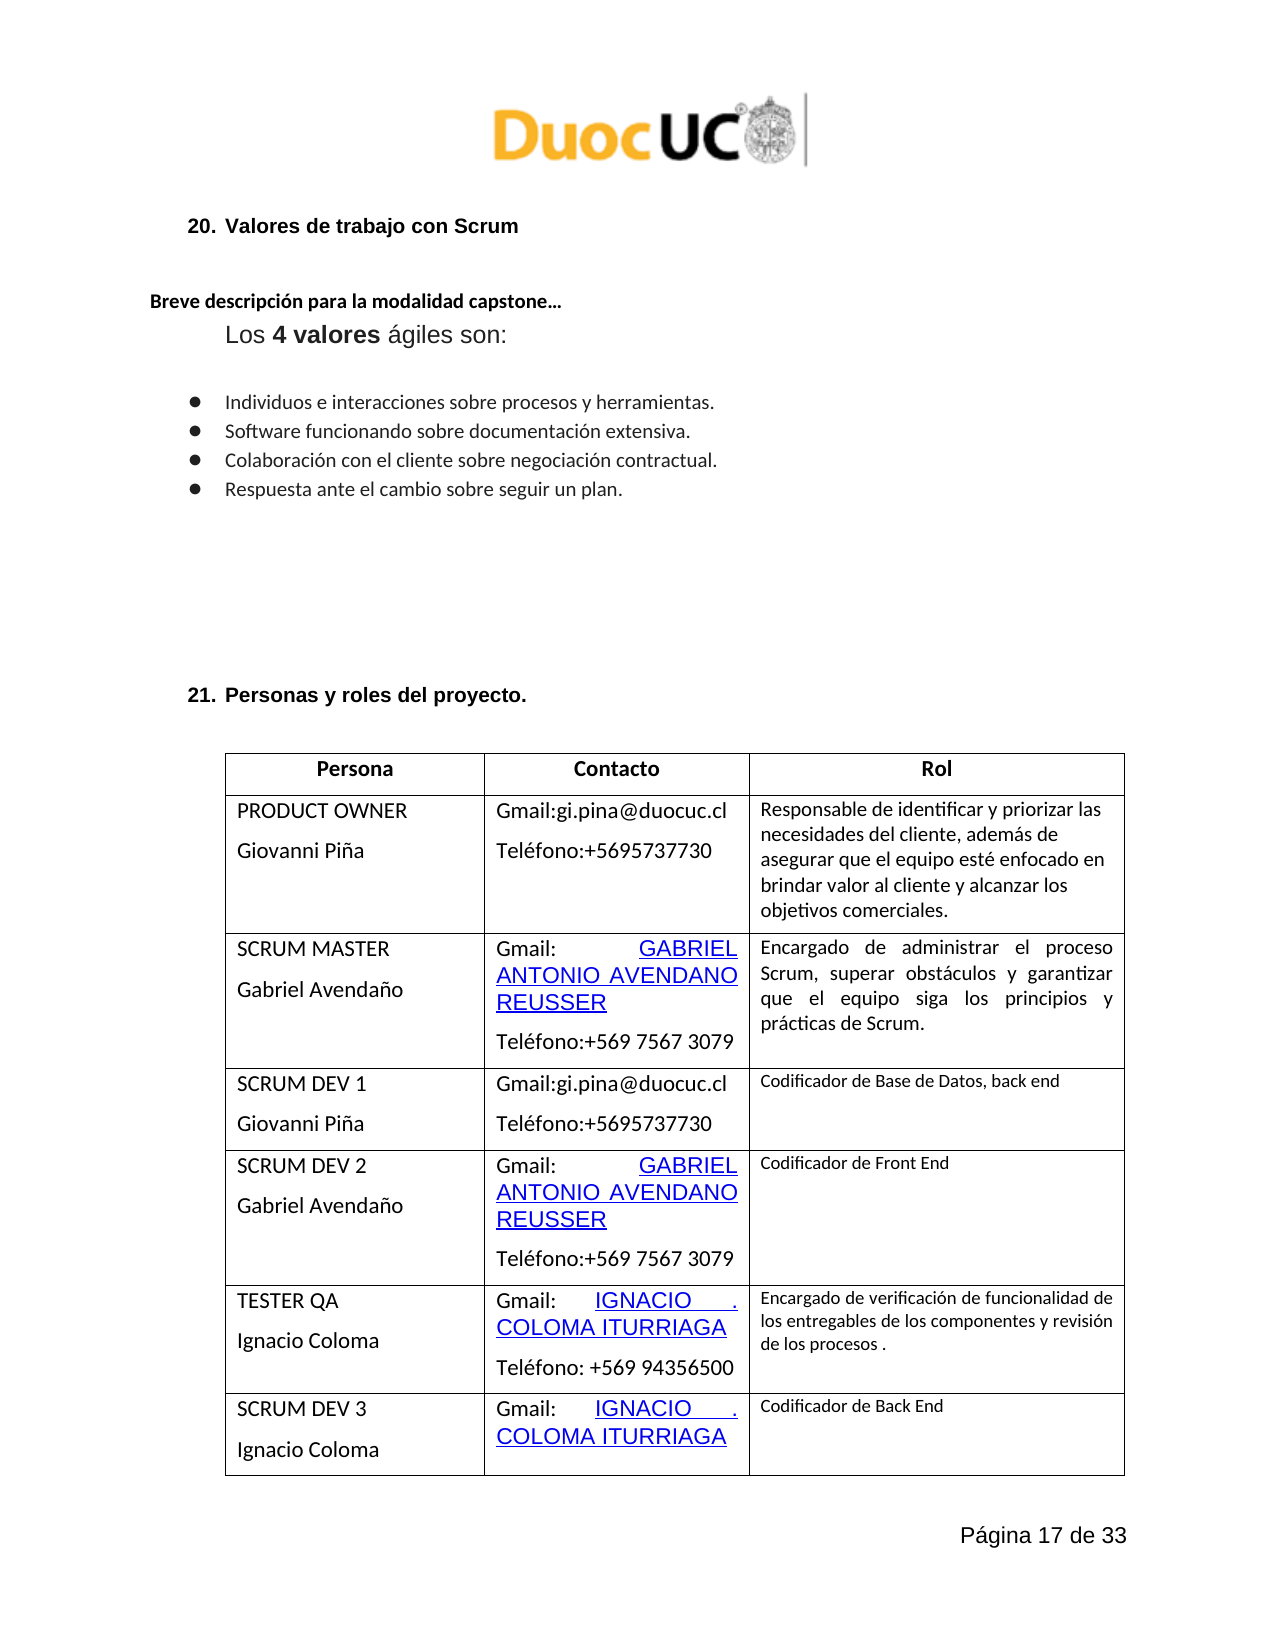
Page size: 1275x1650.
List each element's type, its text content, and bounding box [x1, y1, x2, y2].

list Valores de trabajo con Scrum [187, 162, 1125, 238]
table_header Rol [750, 754, 1124, 795]
text Breve descripción para la modalidad capstone… [150, 288, 1125, 314]
table_cell Gmail: IGNACIO . COLOMA ITURRIAGA Teléfono: +569 94356500 [485, 1286, 749, 1393]
table_cell Gmail: GABRIEL ANTONIO AVENDANO REUSSER Teléfono:+569 7567 3079 [485, 1151, 749, 1285]
list Individuos e interacciones sobre procesos y herramientas. [187, 386, 1125, 415]
picture [464, 79, 810, 162]
table_header Persona [226, 754, 484, 795]
table_cell PRODUCT OWNER Giovanni Piña [226, 796, 484, 933]
table_header Contacto [485, 754, 749, 795]
list Personas y roles del proyecto. [187, 682, 1125, 706]
table_cell Encargado de verificación de funcionalidad de los entregables de los componentes y revisión de los procesos . [750, 1286, 1124, 1393]
table_cell Gmail:gi.pina@duocuc.cl Teléfono:+5695737730 [485, 796, 749, 933]
table_cell TESTER QA Ignacio Coloma [226, 1286, 484, 1393]
table_cell SCRUM MASTER Gabriel Avendaño [226, 934, 484, 1068]
list Respuesta ante el cambio sobre seguir un plan. [187, 473, 1125, 501]
table_cell SCRUM DEV 2 Gabriel Avendaño [226, 1151, 484, 1285]
table_cell Gmail:gi.pina@duocuc.cl Teléfono:+5695737730 [485, 1069, 749, 1150]
table_cell Gmail: GABRIEL ANTONIO AVENDANO REUSSER Teléfono:+569 7567 3079 [485, 934, 749, 1068]
table_cell Codificador de Back End [750, 1394, 1124, 1475]
table_cell Responsable de identificar y priorizar las necesidades del cliente, además de asegurar que el equipo esté enfocado en brindar valor al cliente y alcanzar los objetivos comerciales. [750, 796, 1124, 933]
table_cell SCRUM DEV 3 Ignacio Coloma [226, 1394, 484, 1475]
list Software funcionando sobre documentación extensiva. [187, 415, 1125, 444]
table_cell Codificador de Front End [750, 1151, 1124, 1285]
table_cell SCRUM DEV 1 Giovanni Piña [226, 1069, 484, 1150]
list Colaboración con el cliente sobre negociación contractual. [187, 444, 1125, 473]
table_cell Encargado de administrar el proceso Scrum, superar obstáculos y garantizar que el equipo siga los principios y prácticas de Scrum. [750, 934, 1124, 1068]
text Los 4 valores ágiles son: [225, 320, 1125, 349]
table_cell Codificador de Base de Datos, back end [750, 1069, 1124, 1150]
table_cell Gmail: IGNACIO . COLOMA ITURRIAGA Teléfono: +569 94356500 [485, 1394, 749, 1475]
